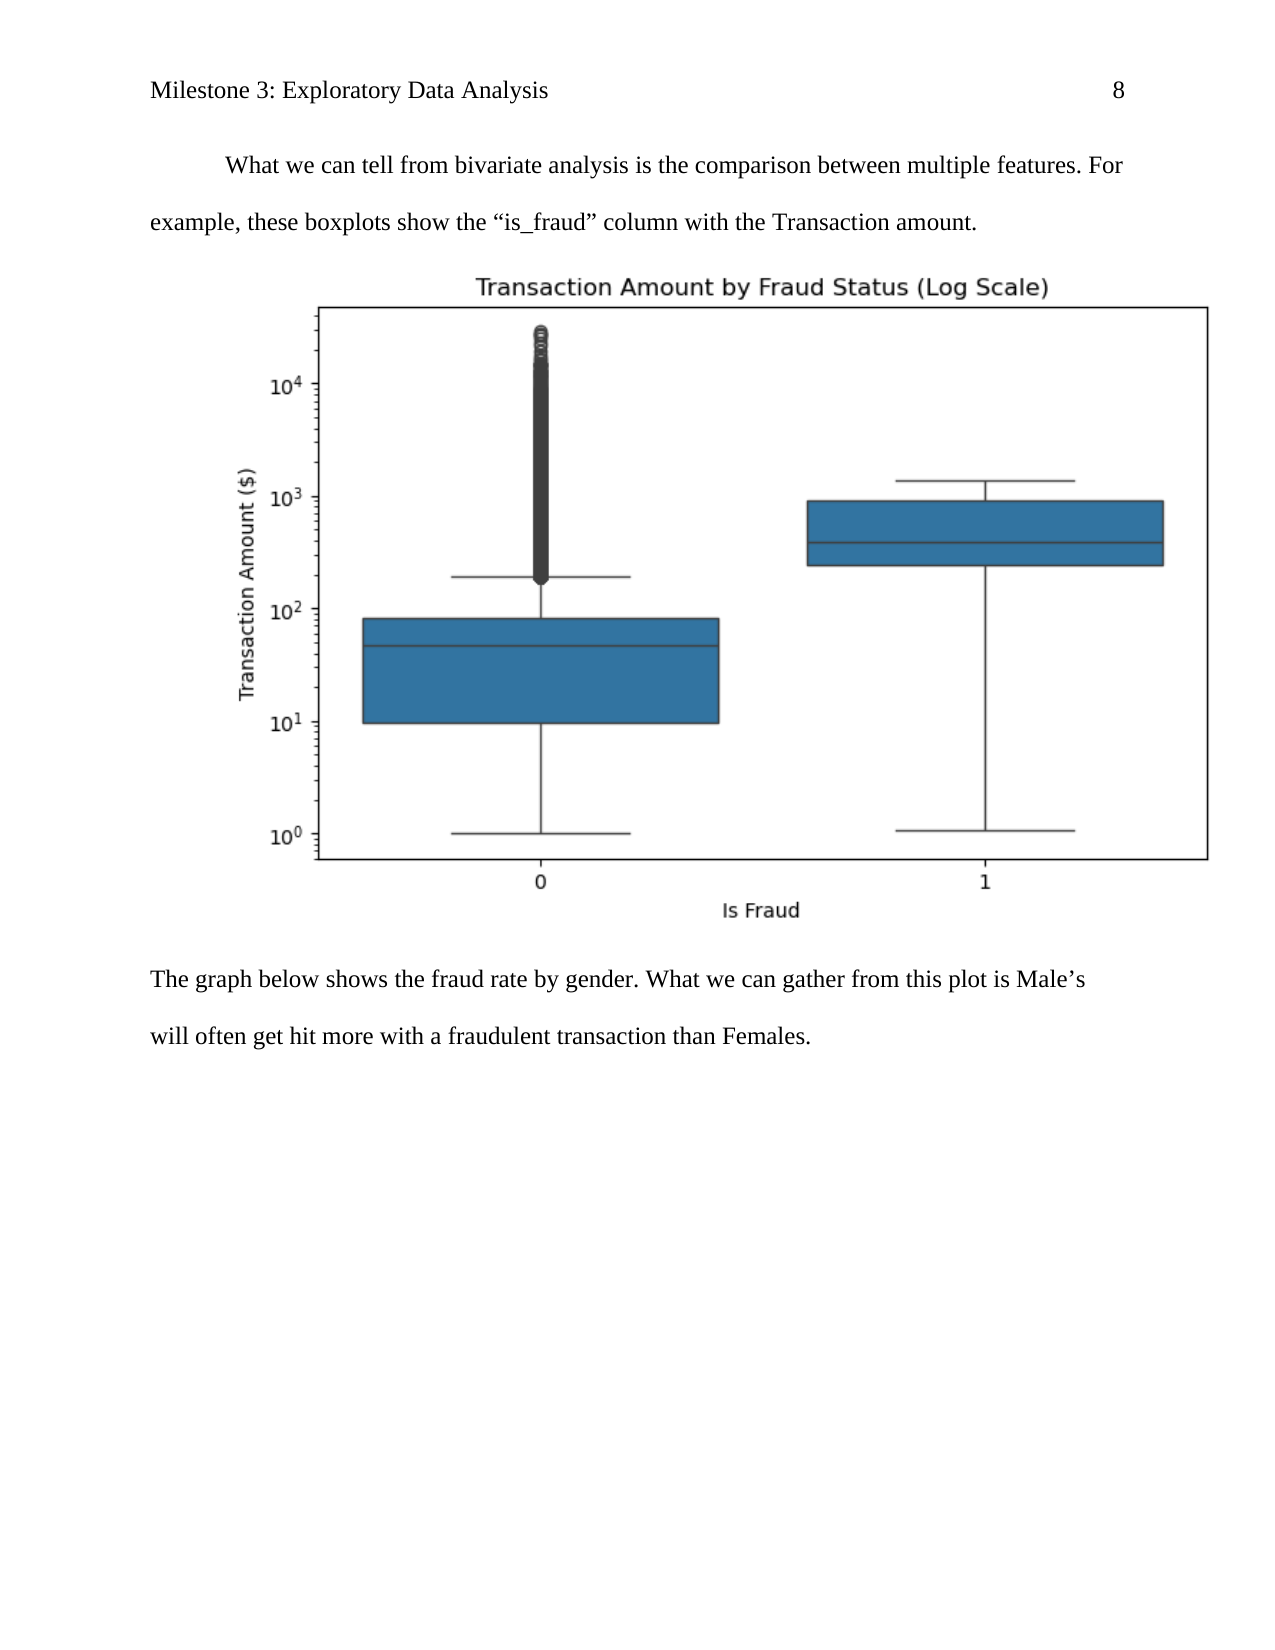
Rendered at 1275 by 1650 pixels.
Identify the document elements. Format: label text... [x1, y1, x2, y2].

picture [225, 265, 1220, 935]
text What we can tell from bivariate analysis is the comparison between multiple features. For example, these boxplots show the “is_fraud” column with the Transaction amount. [150, 150, 1125, 236]
